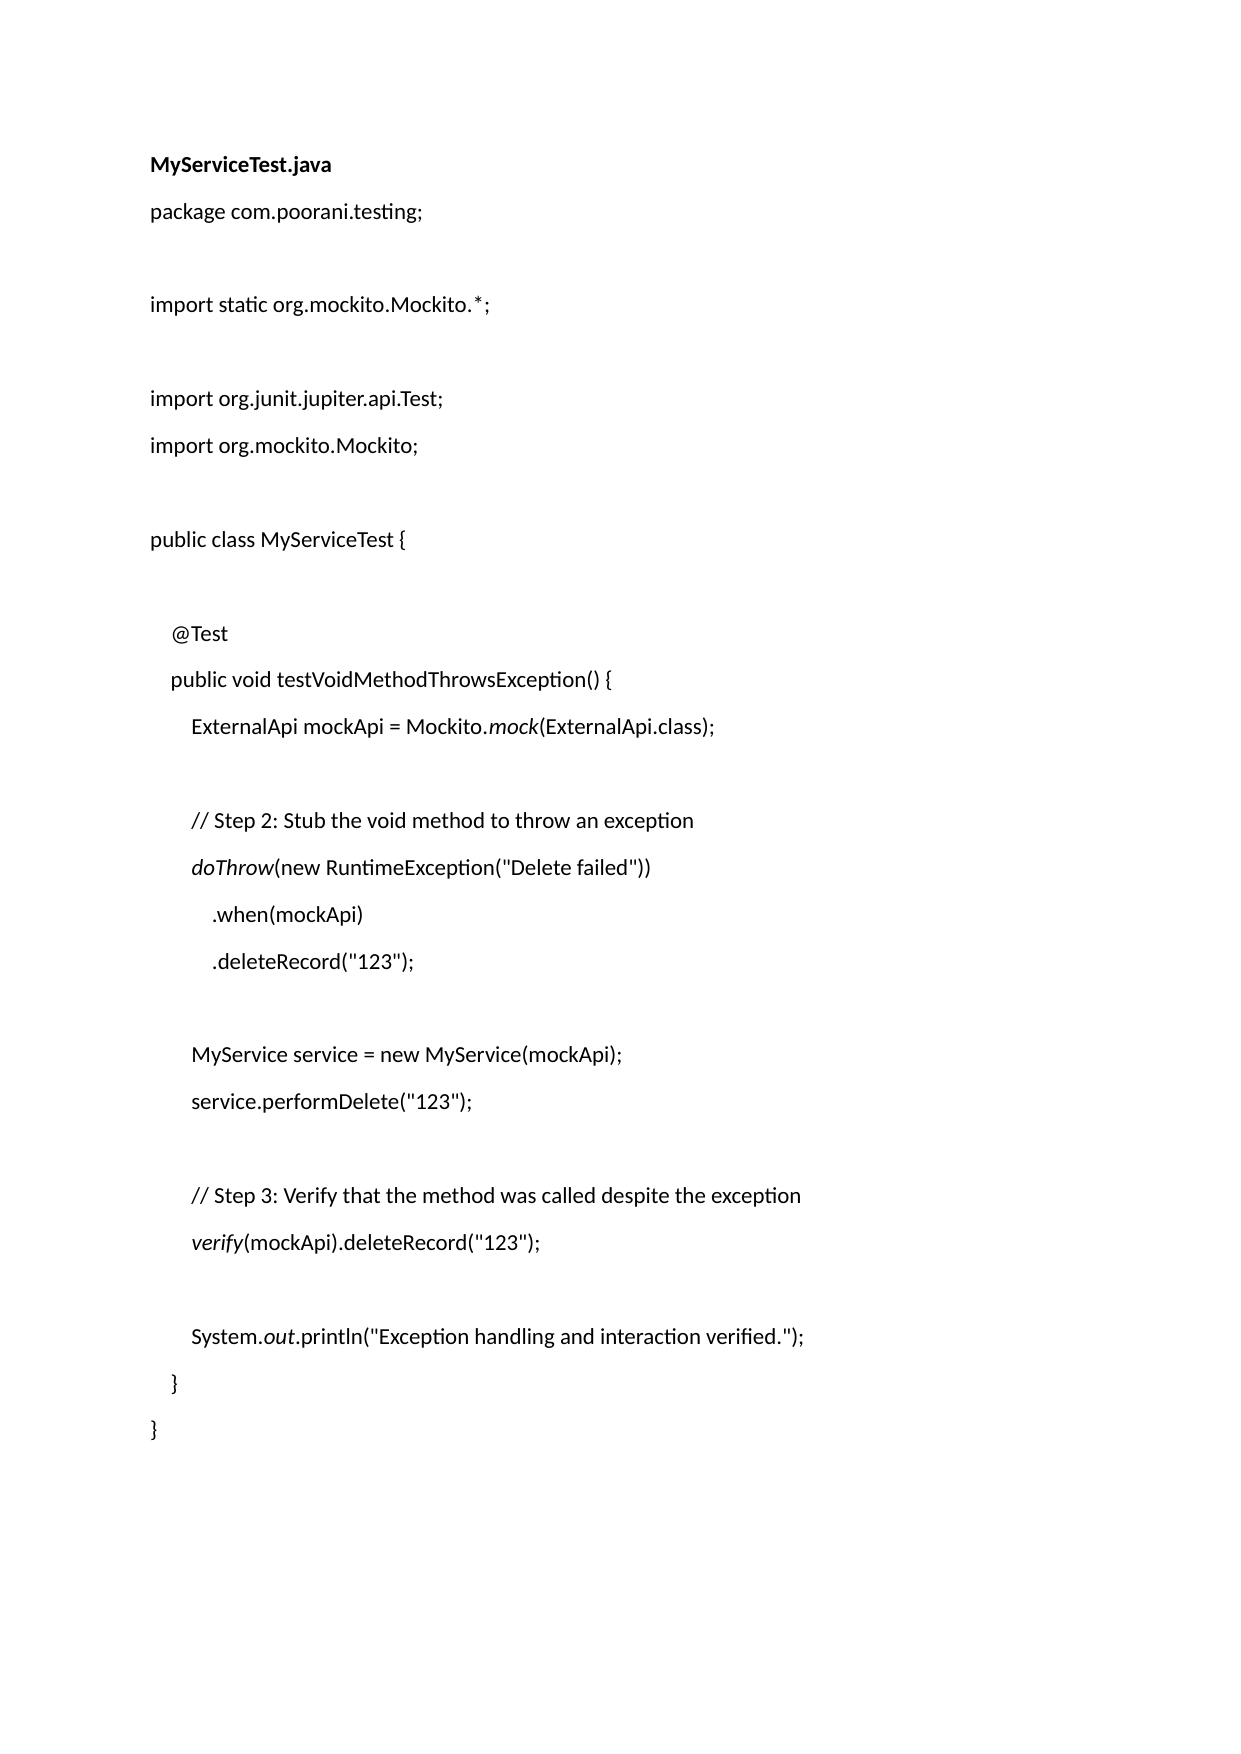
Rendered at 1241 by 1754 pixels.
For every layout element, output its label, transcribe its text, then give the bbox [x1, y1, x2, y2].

text MyService service = new MyService(mockApi); [150, 1041, 1090, 1069]
text } [150, 1369, 1090, 1397]
text verify(mockApi).deleteRecord("123"); [150, 1228, 1090, 1256]
text MyServiceTest.java [150, 150, 1090, 178]
text // Step 2: Stub the void method to throw an exception [150, 806, 1090, 834]
text doThrow(new RuntimeException("Delete failed")) [150, 853, 1090, 881]
text import static org.mockito.Mockito.*; [150, 291, 1090, 319]
text import org.mockito.Mockito; [150, 431, 1090, 459]
text .when(mockApi) [150, 900, 1090, 928]
text @Test [150, 619, 1090, 647]
text service.performDelete("123"); [150, 1087, 1090, 1116]
text } [150, 1416, 1090, 1444]
text package com.poorani.testing; [150, 197, 1090, 225]
text .deleteRecord("123"); [150, 947, 1090, 975]
text ExternalApi mockApi = Mockito.mock(ExternalApi.class); [150, 712, 1090, 741]
text public void testVoidMethodThrowsException() { [150, 666, 1090, 694]
text import org.junit.jupiter.api.Test; [150, 384, 1090, 412]
text public class MyServiceTest { [150, 525, 1090, 553]
text System.out.println("Exception handling and interaction verified."); [150, 1322, 1090, 1350]
text // Step 3: Verify that the method was called despite the exception [150, 1181, 1090, 1209]
